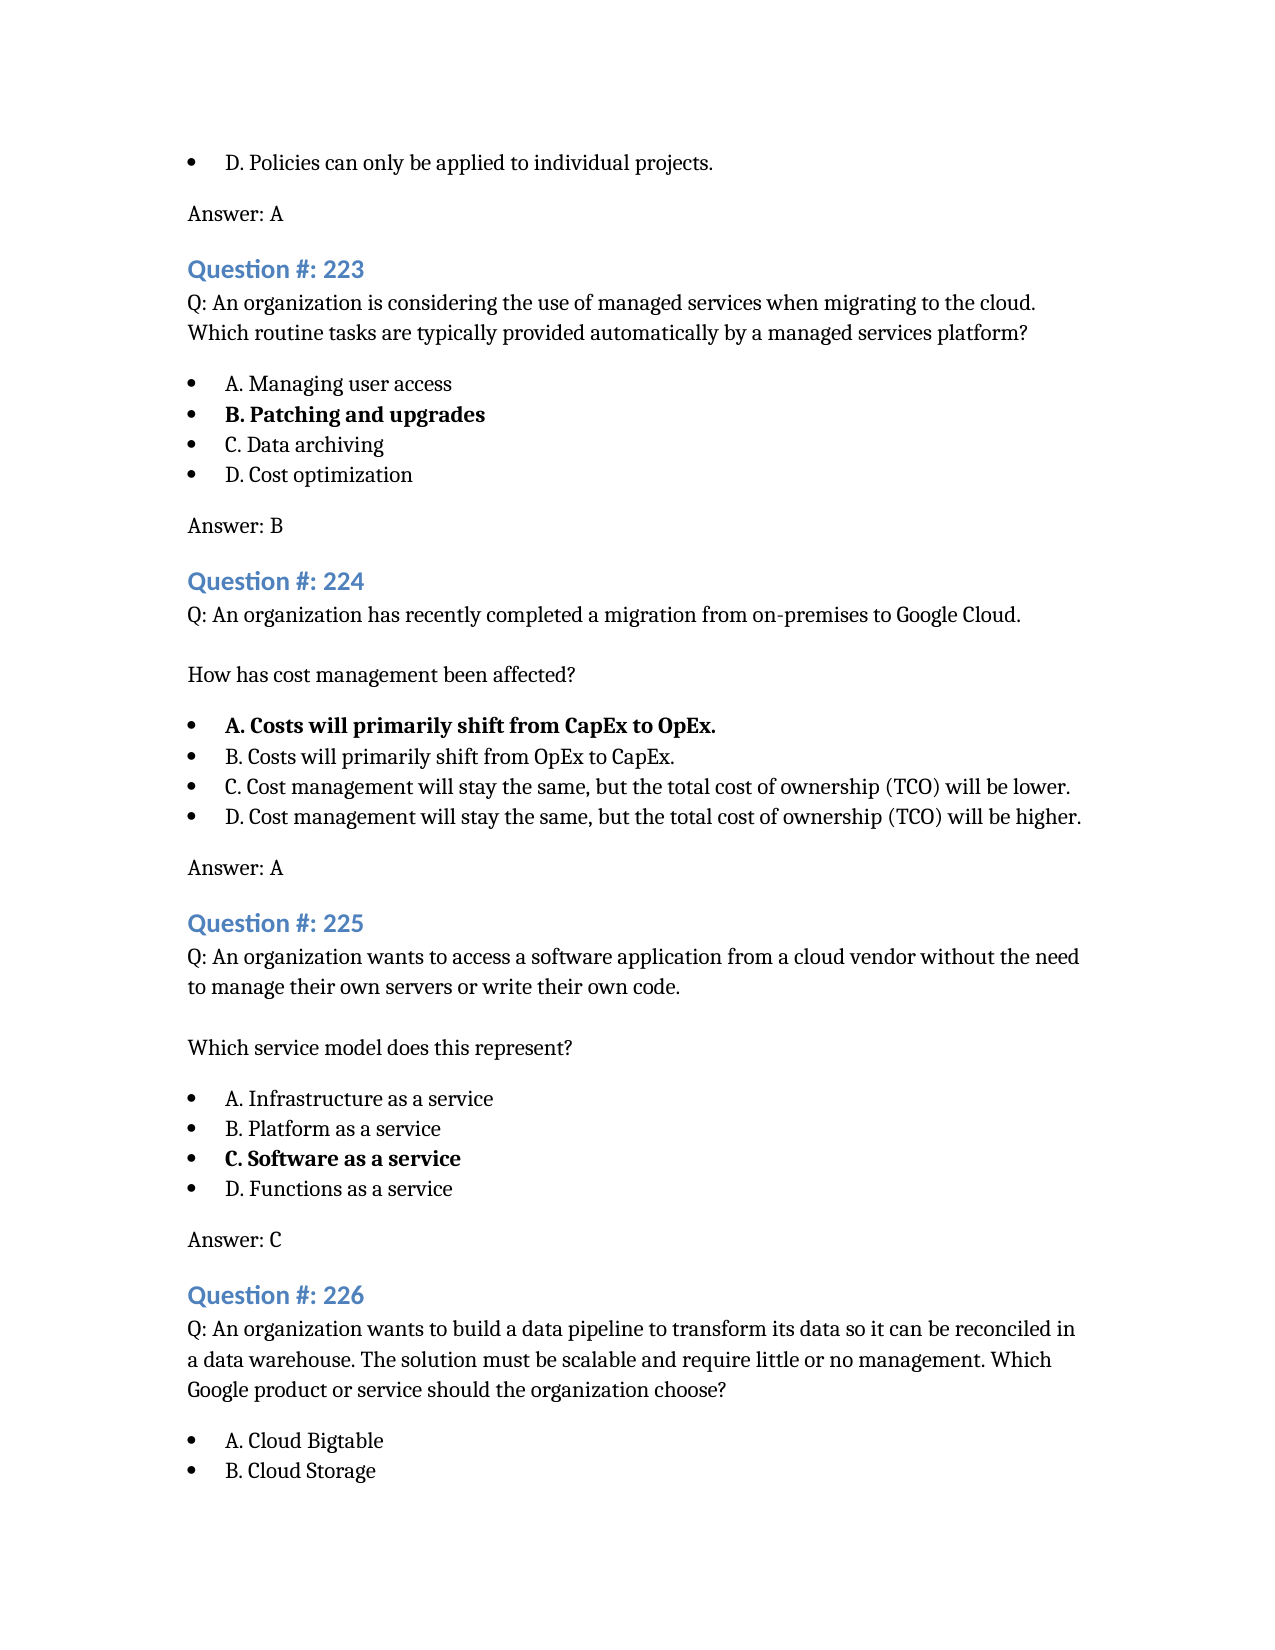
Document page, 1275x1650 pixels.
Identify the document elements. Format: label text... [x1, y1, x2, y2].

text Q: An organization is considering the use of managed services when migrating to the cloud. Which routine tasks are typically provided automatically by a managed services platform? [187, 290, 1087, 347]
list B. Platform as a service [187, 1116, 1087, 1142]
subtitle Question #: 223 [187, 252, 1087, 285]
list D. Functions as a service [187, 1176, 1087, 1203]
list D. Cost optimization [187, 462, 1087, 488]
list C. Software as a service [187, 1146, 1087, 1172]
text Q: An organization wants to build a data pipeline to transform its data so it can be reconciled in a data warehouse. The solution must be scalable and require little or no management. Which Google product or service should the organization choose? [187, 1316, 1087, 1403]
list C. Cost management will stay the same, but the total cost of ownership (TCO) will be lower. [187, 774, 1087, 800]
subtitle Question #: 225 [187, 906, 1087, 939]
subtitle Question #: 226 [187, 1278, 1087, 1311]
text Q: An organization wants to access a software application from a cloud vendor without the need to manage their own servers or write their own code. Which service model does this represent? [187, 944, 1087, 1061]
text Answer: A [187, 855, 1087, 881]
subtitle Question #: 224 [187, 564, 1087, 597]
list A. Costs will primarily shift from CapEx to OpEx. [187, 713, 1087, 740]
list B. Cloud Storage [187, 1458, 1087, 1484]
text Q: An organization has recently completed a migration from on-premises to Google Cloud. How has cost management been affected? [187, 602, 1087, 689]
list D. Cost management will stay the same, but the total cost of ownership (TCO) will be higher. [187, 804, 1087, 830]
list A. Infrastructure as a service [187, 1086, 1087, 1112]
list C. Data archiving [187, 432, 1087, 458]
list B. Patching and upgrades [187, 401, 1087, 428]
list B. Costs will primarily shift from OpEx to CapEx. [187, 743, 1087, 770]
list D. Policies can only be applied to individual projects. [187, 150, 1087, 176]
text Answer: C [187, 1227, 1087, 1254]
text Answer: A [187, 201, 1087, 227]
text Answer: B [187, 513, 1087, 539]
list A. Managing user access [187, 371, 1087, 398]
list A. Cloud Bigtable [187, 1428, 1087, 1454]
